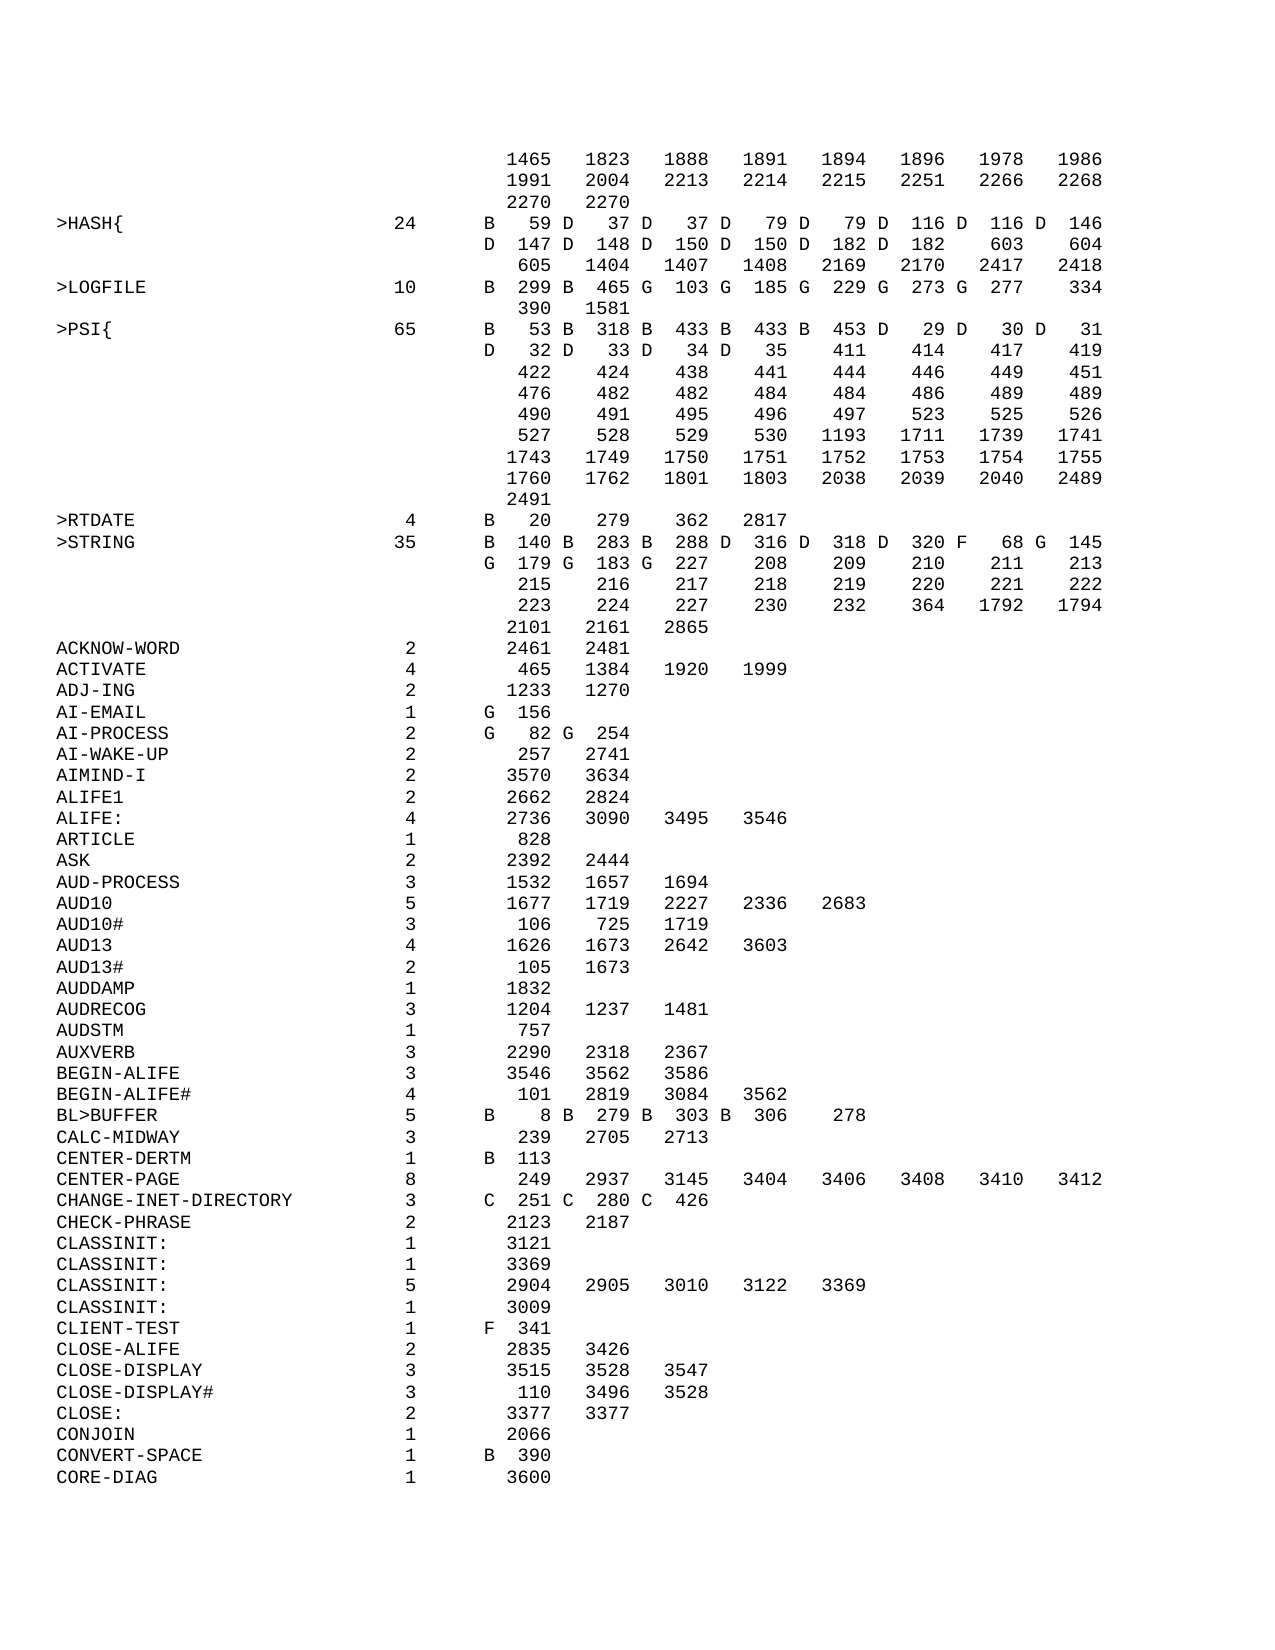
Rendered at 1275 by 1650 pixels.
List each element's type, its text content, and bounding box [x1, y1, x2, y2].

text 2101 2161 2865 [56, 617, 1209, 639]
text AUD10# 3 106 725 1719 [56, 915, 1209, 936]
text 605 1404 1407 1408 2169 2170 2417 2418 [56, 256, 1209, 277]
text CLASSINIT: 1 3121 [56, 1234, 1209, 1255]
text ARTICLE 1 828 [56, 830, 1209, 851]
text CLASSINIT: 1 3369 [56, 1255, 1209, 1276]
text 1991 2004 2213 2214 2215 2251 2266 2268 [56, 171, 1209, 192]
text AIMIND-I 2 3570 3634 [56, 766, 1209, 787]
text 476 482 482 484 484 486 489 489 [56, 384, 1209, 405]
text ADJ-ING 2 1233 1270 [56, 681, 1209, 702]
text AUDDAMP 1 1832 [56, 979, 1209, 1000]
text 527 528 529 530 1193 1711 1739 1741 [56, 426, 1209, 447]
text AUDSTM 1 757 [56, 1021, 1209, 1042]
text AUD10 5 1677 1719 2227 2336 2683 [56, 894, 1209, 915]
text CLOSE-ALIFE 2 2835 3426 [56, 1340, 1209, 1361]
text >HASH{ 24 B 59 D 37 D 37 D 79 D 79 D 116 D 116 D 146 [56, 214, 1209, 235]
text BEGIN-ALIFE# 4 101 2819 3084 3562 [56, 1085, 1209, 1106]
text ACKNOW-WORD 2 2461 2481 [56, 639, 1209, 660]
text CLIENT-TEST 1 F 341 [56, 1319, 1209, 1340]
text D 32 D 33 D 34 D 35 411 414 417 419 [56, 341, 1209, 362]
text >STRING 35 B 140 B 283 B 288 D 316 D 318 D 320 F 68 G 145 [56, 532, 1209, 554]
text >PSI{ 65 B 53 B 318 B 433 B 433 B 453 D 29 D 30 D 31 [56, 320, 1209, 341]
text CHANGE-INET-DIRECTORY 3 C 251 C 280 C 426 [56, 1191, 1209, 1212]
text 490 491 495 496 497 523 525 526 [56, 405, 1209, 426]
text CORE-DIAG 1 3600 [56, 1467, 1209, 1489]
text AUD13# 2 105 1673 [56, 957, 1209, 979]
text AUDRECOG 3 1204 1237 1481 [56, 1000, 1209, 1021]
text 2270 2270 [56, 192, 1209, 214]
text CLASSINIT: 5 2904 2905 3010 3122 3369 [56, 1276, 1209, 1297]
text CLASSINIT: 1 3009 [56, 1297, 1209, 1319]
text G 179 G 183 G 227 208 209 210 211 213 [56, 554, 1209, 575]
text ALIFE: 4 2736 3090 3495 3546 [56, 809, 1209, 830]
text 390 1581 [56, 299, 1209, 320]
text CONVERT-SPACE 1 B 390 [56, 1446, 1209, 1467]
text AUXVERB 3 2290 2318 2367 [56, 1042, 1209, 1064]
text D 147 D 148 D 150 D 150 D 182 D 182 603 604 [56, 235, 1209, 256]
text BEGIN-ALIFE 3 3546 3562 3586 [56, 1064, 1209, 1085]
text AUD13 4 1626 1673 2642 3603 [56, 936, 1209, 957]
text 2491 [56, 490, 1209, 511]
text AUD-PROCESS 3 1532 1657 1694 [56, 872, 1209, 894]
text 1760 1762 1801 1803 2038 2039 2040 2489 [56, 469, 1209, 490]
text >LOGFILE 10 B 299 B 465 G 103 G 185 G 229 G 273 G 277 334 [56, 277, 1209, 299]
text CALC-MIDWAY 3 239 2705 2713 [56, 1127, 1209, 1149]
text ALIFE1 2 2662 2824 [56, 787, 1209, 809]
text CLOSE-DISPLAY# 3 110 3496 3528 [56, 1382, 1209, 1404]
text 1465 1823 1888 1891 1894 1896 1978 1986 [56, 150, 1209, 171]
text ASK 2 2392 2444 [56, 851, 1209, 872]
text CENTER-PAGE 8 249 2937 3145 3404 3406 3408 3410 3412 [56, 1170, 1209, 1191]
text CONJOIN 1 2066 [56, 1425, 1209, 1446]
text AI-WAKE-UP 2 257 2741 [56, 745, 1209, 766]
text 223 224 227 230 232 364 1792 1794 [56, 596, 1209, 617]
text CLOSE-DISPLAY 3 3515 3528 3547 [56, 1361, 1209, 1382]
text ACTIVATE 4 465 1384 1920 1999 [56, 660, 1209, 681]
text 422 424 438 441 444 446 449 451 [56, 362, 1209, 384]
text AI-EMAIL 1 G 156 [56, 702, 1209, 724]
text 215 216 217 218 219 220 221 222 [56, 575, 1209, 596]
text >RTDATE 4 B 20 279 362 2817 [56, 511, 1209, 532]
text 1743 1749 1750 1751 1752 1753 1754 1755 [56, 447, 1209, 469]
text CLOSE: 2 3377 3377 [56, 1404, 1209, 1425]
text AI-PROCESS 2 G 82 G 254 [56, 724, 1209, 745]
text CENTER-DERTM 1 B 113 [56, 1149, 1209, 1170]
text CHECK-PHRASE 2 2123 2187 [56, 1212, 1209, 1234]
text BL>BUFFER 5 B 8 B 279 B 303 B 306 278 [56, 1106, 1209, 1127]
